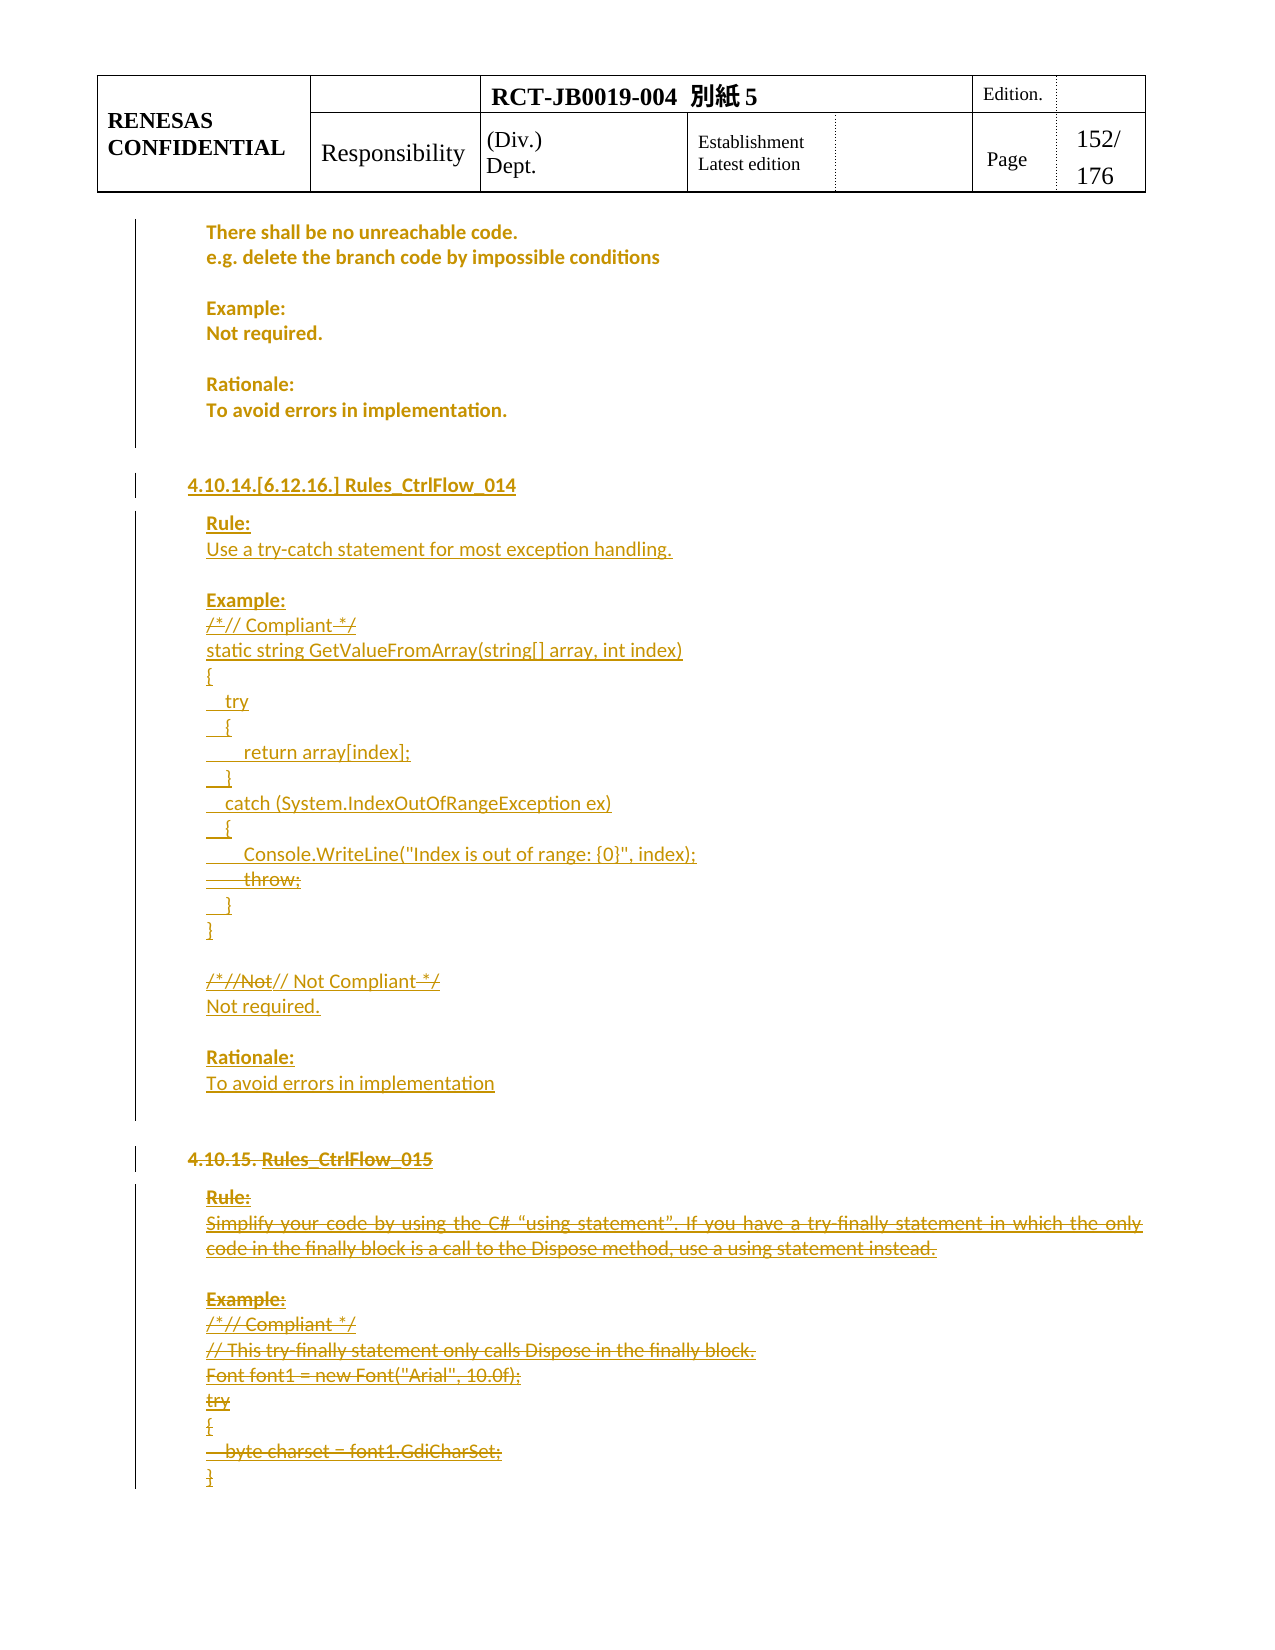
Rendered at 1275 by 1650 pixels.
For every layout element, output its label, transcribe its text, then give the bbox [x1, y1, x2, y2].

text To avoid errors in implementation. [206, 397, 1144, 422]
text Rationale: [206, 371, 1144, 397]
text Not required. [206, 321, 1144, 346]
text Example: [206, 295, 1144, 321]
text e.g. delete the branch code by impossible conditions [206, 244, 1144, 270]
text There shall be no unreachable code. [206, 219, 1144, 244]
